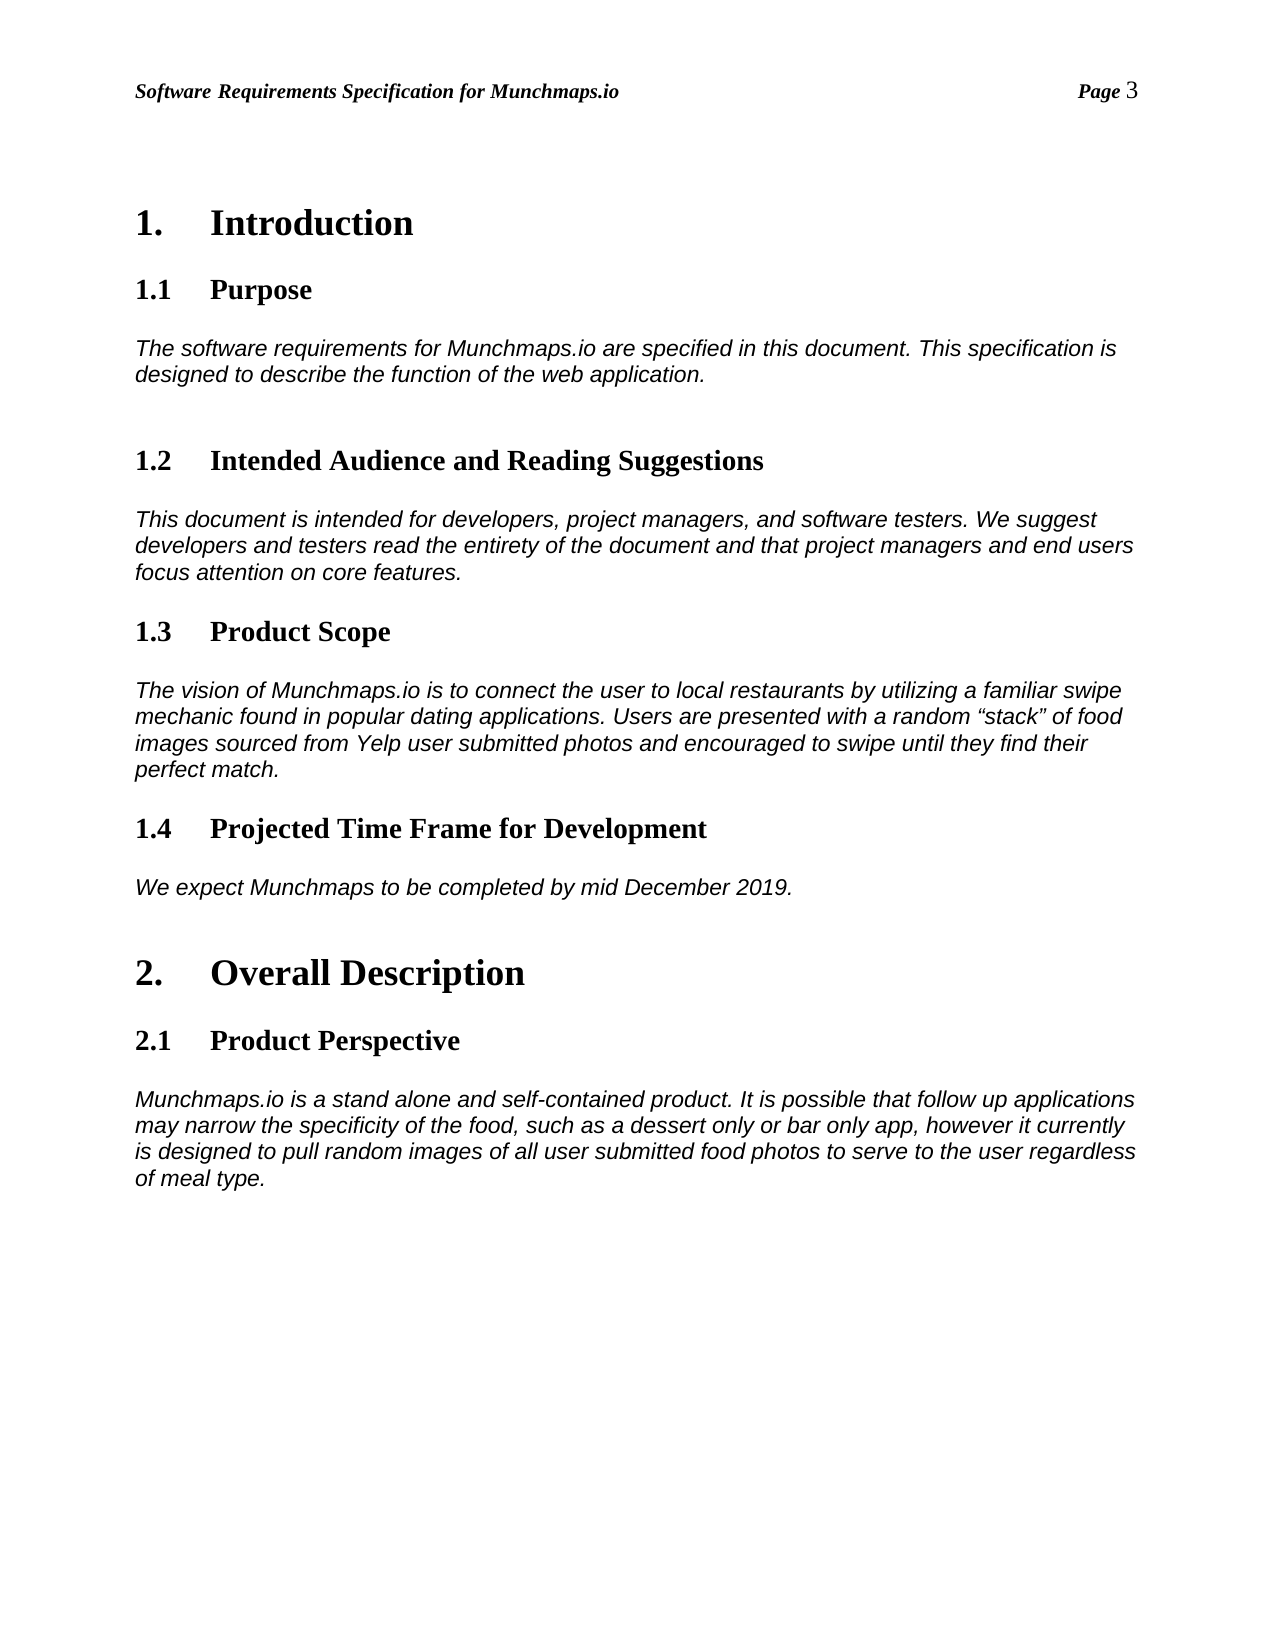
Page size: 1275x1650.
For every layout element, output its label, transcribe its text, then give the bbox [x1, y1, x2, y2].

subtitle Introduction [135, 200, 1140, 243]
text This document is intended for developers, project managers, and software testers. We suggest developers and testers read the entirety of the document and that project managers and end users focus attention on core features. [135, 506, 1140, 585]
subtitle Product Scope [135, 614, 1140, 648]
subtitle Overall Description [135, 951, 1140, 994]
subtitle Product Perspective [135, 1023, 1140, 1056]
subtitle Purpose [135, 272, 1140, 306]
subtitle Intended Audience and Reading Suggestions [135, 443, 1140, 477]
subtitle Projected Time Frame for Development [135, 811, 1140, 845]
text The software requirements for Munchmaps.io are specified in this document. This specification is designed to describe the function of the web application. [135, 335, 1140, 388]
text The vision of Munchmaps.io is to connect the user to local restaurants by utilizing a familiar swipe mechanic found in popular dating applications. Users are presented with a random “stack” of food images sourced from Yelp user submitted photos and encouraged to swipe until they find their perfect match. [135, 677, 1140, 782]
text We expect Munchmaps to be completed by mid December 2019. [135, 874, 1140, 901]
text Munchmaps.io is a stand alone and self-contained product. It is possible that follow up applications may narrow the specificity of the food, such as a dessert only or bar only app, however it currently is designed to pull random images of all user submitted food photos to serve to the user regardless of meal type. [135, 1086, 1140, 1191]
